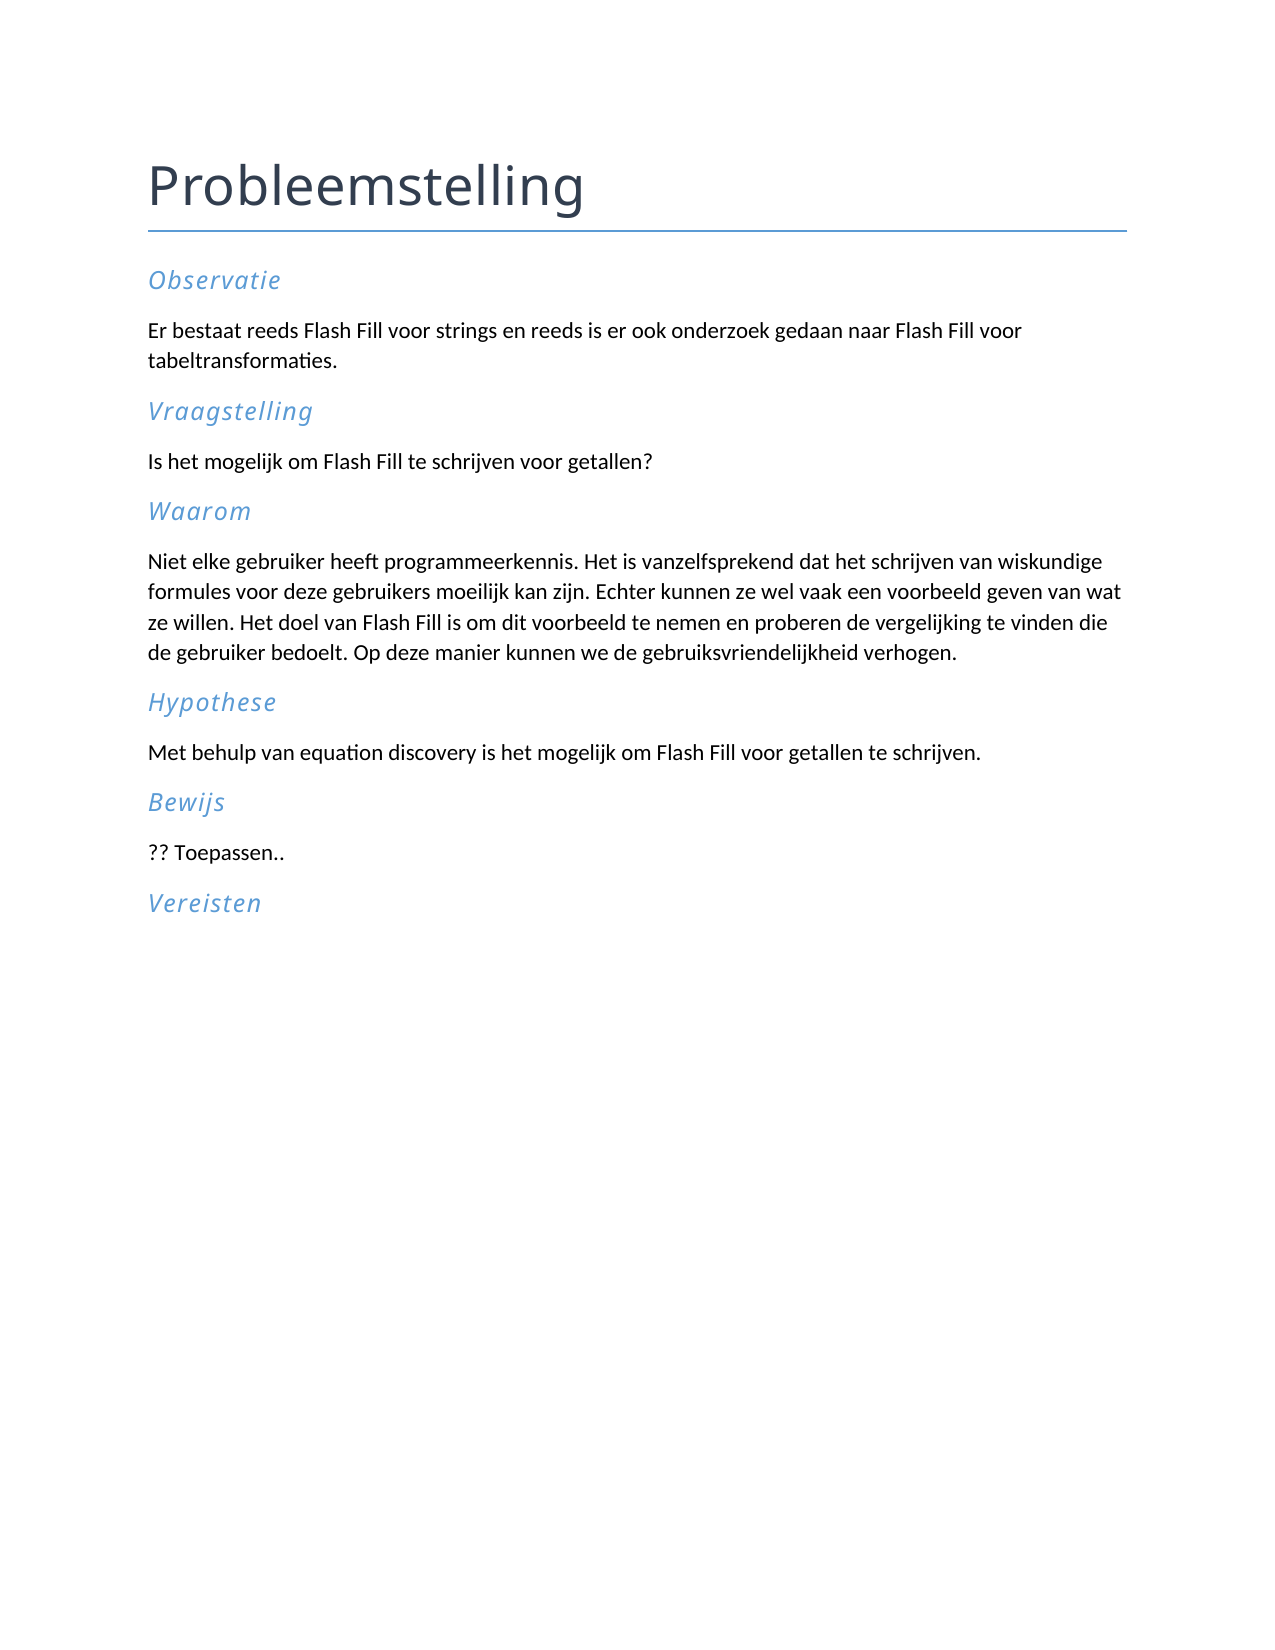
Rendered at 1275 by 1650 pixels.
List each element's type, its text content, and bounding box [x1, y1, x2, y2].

text Niet elke gebruiker heeft programmeerkennis. Het is vanzelfsprekend dat het schrijven van wiskundige formules voor deze gebruikers moeilijk kan zijn. Echter kunnen ze wel vaak een voorbeeld geven van wat ze willen. Het doel van Flash Fill is om dit voorbeeld te nemen en proberen de vergelijking te vinden die de gebruiker bedoelt. Op deze manier kunnen we de gebruiksvriendelijkheid verhogen. [148, 547, 1127, 666]
subtitle Observatie [148, 263, 1127, 297]
text ?? Toepassen.. [148, 838, 1127, 867]
title Probleemstelling [148, 148, 1127, 230]
subtitle Waarom [148, 494, 1127, 528]
subtitle Vraagstelling [148, 393, 1127, 428]
subtitle Bewijs [148, 785, 1127, 819]
text Er bestaat reeds Flash Fill voor strings en reeds is er ook onderzoek gedaan naar Flash Fill voor tabeltransformaties. [148, 316, 1127, 375]
text Is het mogelijk om Flash Fill te schrijven voor getallen? [148, 447, 1127, 475]
text Met behulp van equation discovery is het mogelijk om Flash Fill voor getallen te schrijven. [148, 738, 1127, 766]
subtitle Hypothese [148, 685, 1127, 719]
subtitle Vereisten [148, 885, 1127, 919]
